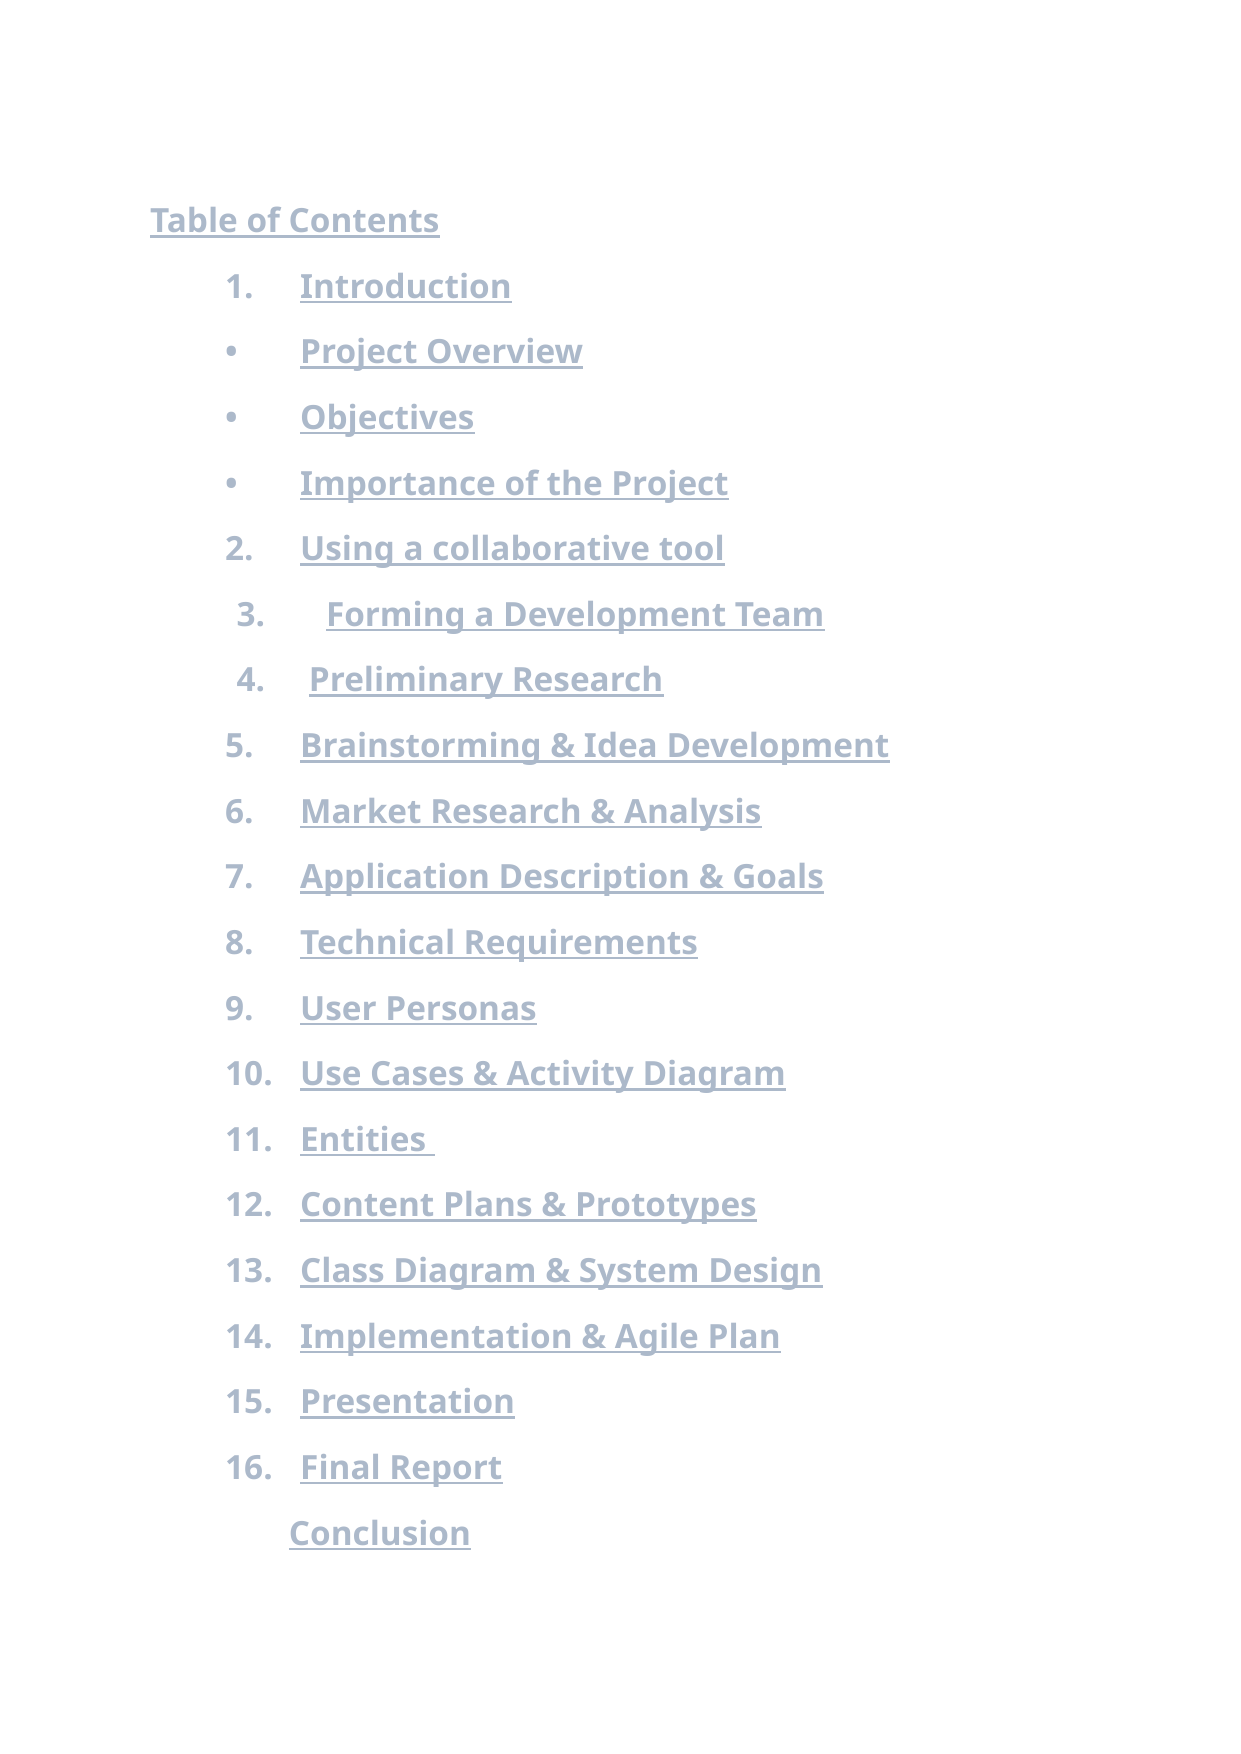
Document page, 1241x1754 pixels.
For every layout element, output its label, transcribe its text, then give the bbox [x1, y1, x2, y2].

text 1. Introduction [150, 262, 1090, 308]
text 14. Implementation & Agile Plan [150, 1312, 1090, 1358]
text 3. Forming a Development Team [150, 591, 1090, 636]
text 5. Brainstorming & Idea Development [150, 722, 1090, 767]
text • Objectives [150, 394, 1090, 439]
text • Importance of the Project [150, 459, 1090, 505]
text 13. Class Diagram & System Design [150, 1247, 1090, 1292]
text 10. Use Cases & Activity Diagram [150, 1050, 1090, 1095]
text 11. Entities [150, 1116, 1090, 1161]
text 15. Presentation [150, 1378, 1090, 1423]
text 12. Content Plans & Prototypes [150, 1181, 1090, 1227]
text 2. Using a collaborative tool [150, 525, 1090, 570]
text Table of Contents [150, 197, 1090, 242]
text 6. Market Research & Analysis [150, 787, 1090, 833]
text 4. Preliminary Research [150, 656, 1090, 702]
text 9. User Personas [150, 984, 1090, 1030]
text 16. Final Report [150, 1444, 1090, 1489]
text 8. Technical Requirements [150, 919, 1090, 964]
text Conclusion [150, 1509, 1090, 1555]
text • Project Overview [150, 328, 1090, 373]
text 7. Application Description & Goals [150, 853, 1090, 898]
